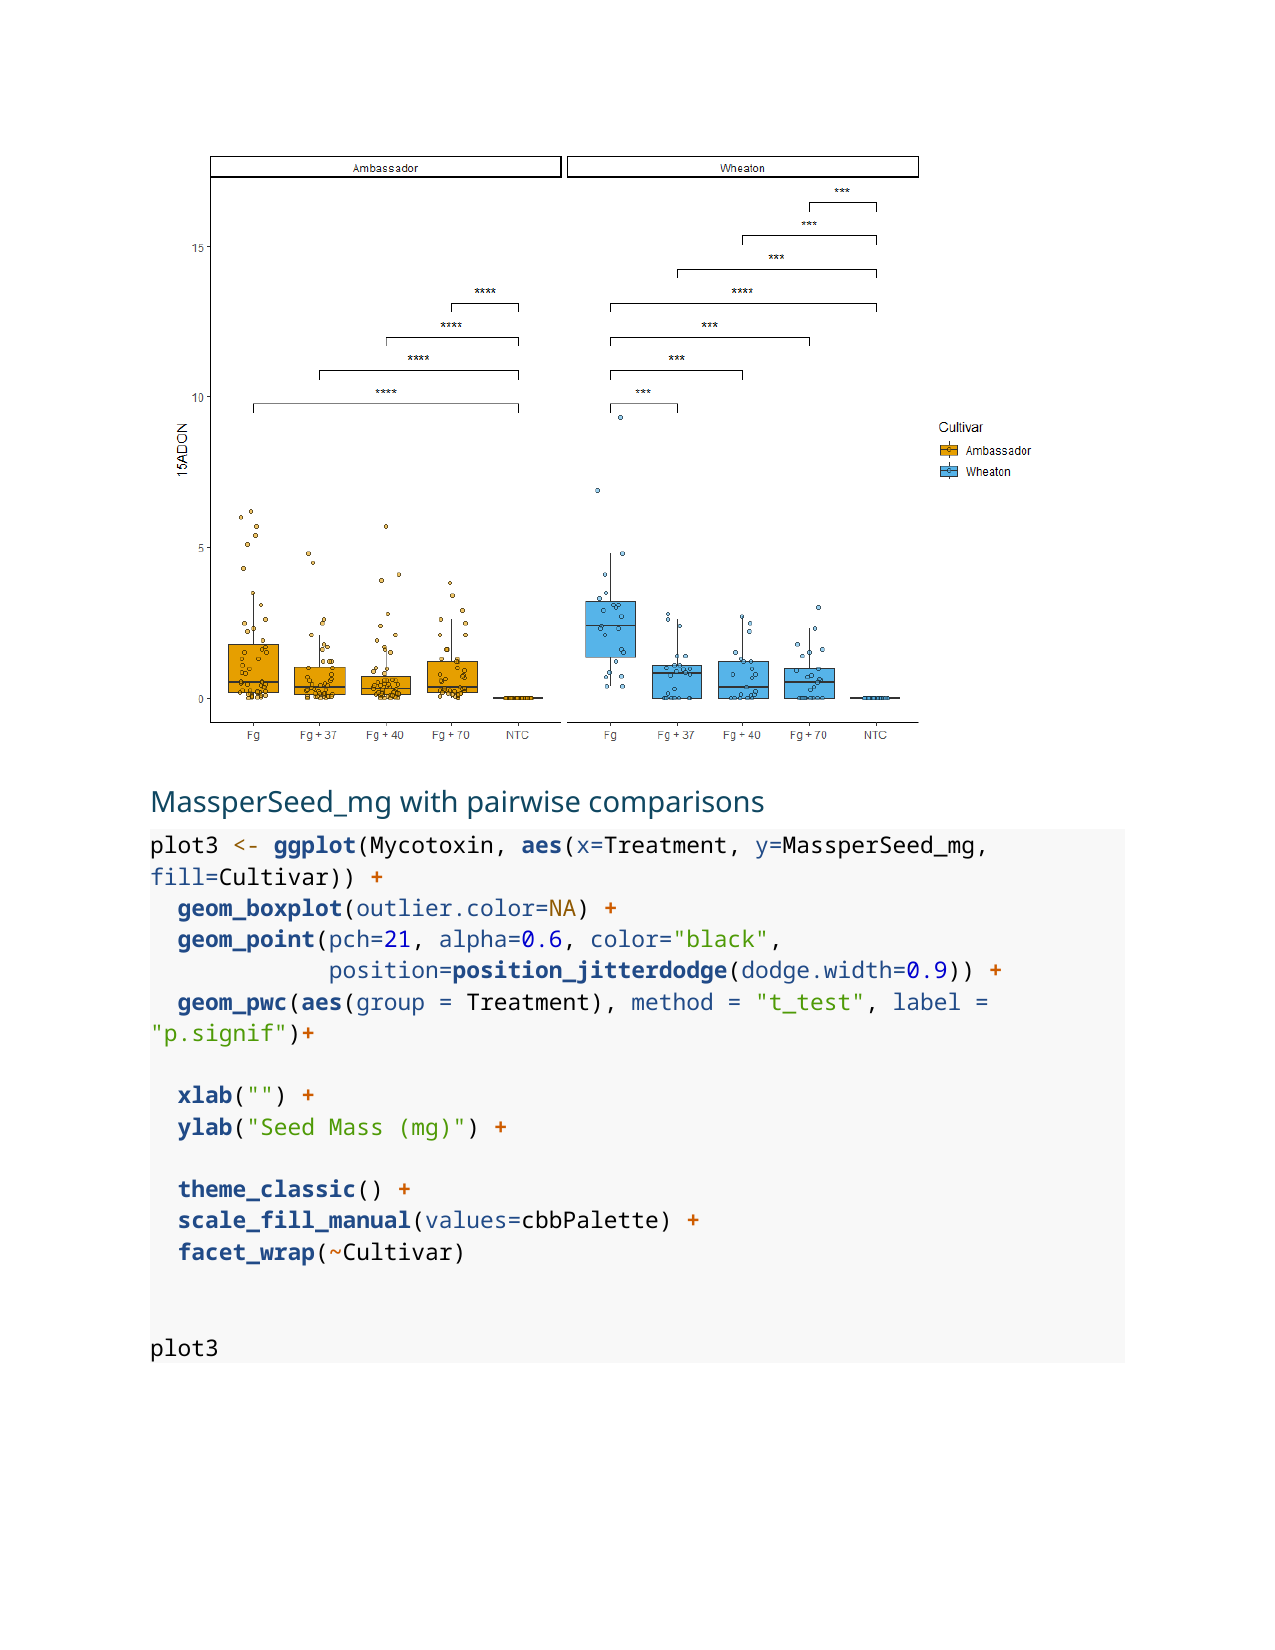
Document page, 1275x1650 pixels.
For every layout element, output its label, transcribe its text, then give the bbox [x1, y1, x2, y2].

text plot3 <- ggplot(Mycotoxin, aes(x=Treatment, y=MassperSeed_mg, fill=Cultivar)) + geom_boxplot(outlier.color=NA) + geom_point(pch=21, alpha=0.6, color="black", position=position_jitterdodge(dodge.width=0.9)) + geom_pwc(aes(group = Treatment), method = "t_test", label = "p.signif")+ xlab("") + ylab("Seed Mass (mg)") + theme_classic() + scale_fill_manual(values=cbbPalette) + facet_wrap(~Cultivar) plot3 [150, 829, 1125, 1363]
subtitle MassperSeed_mg with pairwise comparisons [150, 781, 1125, 821]
picture [168, 150, 1044, 763]
